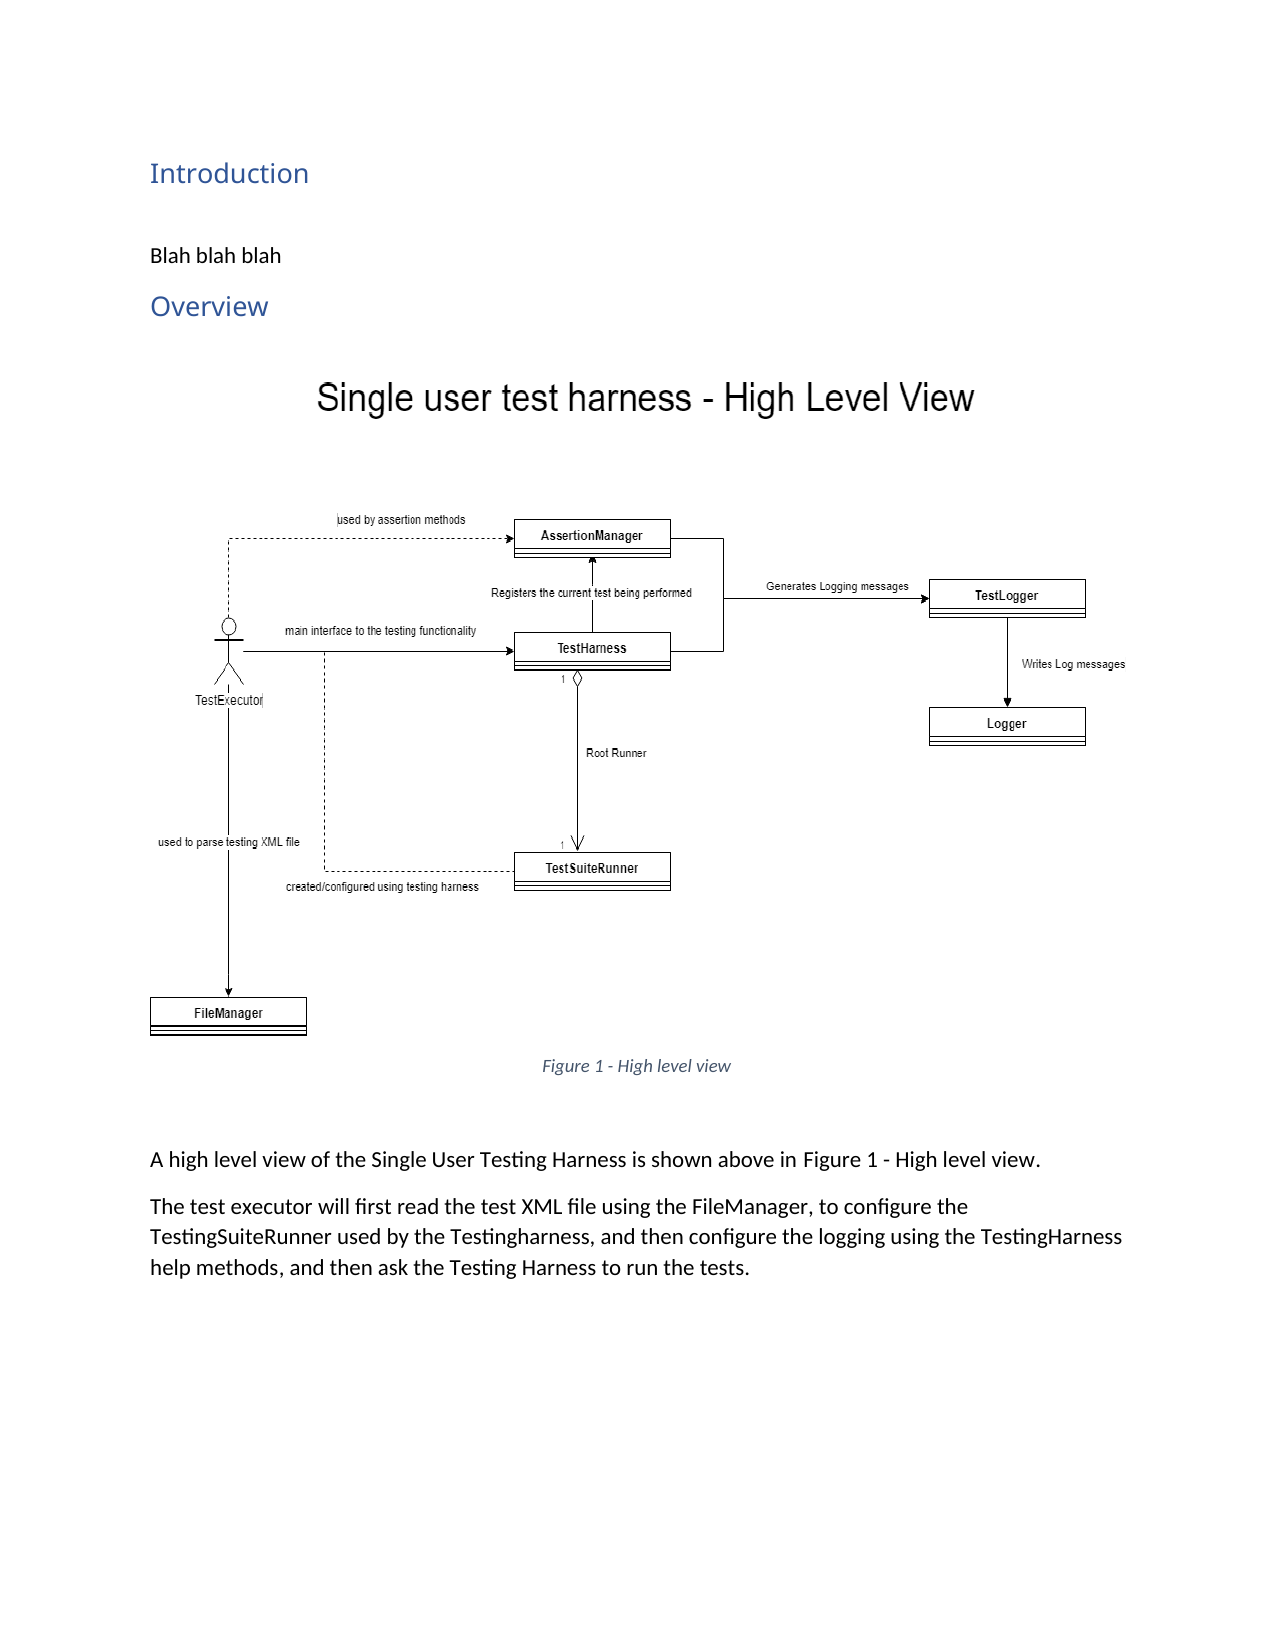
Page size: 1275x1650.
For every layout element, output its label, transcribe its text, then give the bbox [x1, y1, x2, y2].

subtitle Overview [150, 288, 1125, 324]
text The test executor will first read the test XML file using the FileManager, to configure the TestingSuiteRunner used by the Testingharness, and then configure the logging using the TestingHarness help methods, and then ask the Testing Harness to run the tests. [150, 1192, 1125, 1281]
text A high level view of the Single User Testing Harness is shown above in Figure 1 - High level view. [150, 1145, 1125, 1173]
text Blah blah blah [150, 241, 1125, 269]
subtitle Introduction [150, 154, 1125, 191]
picture [150, 374, 1125, 1036]
